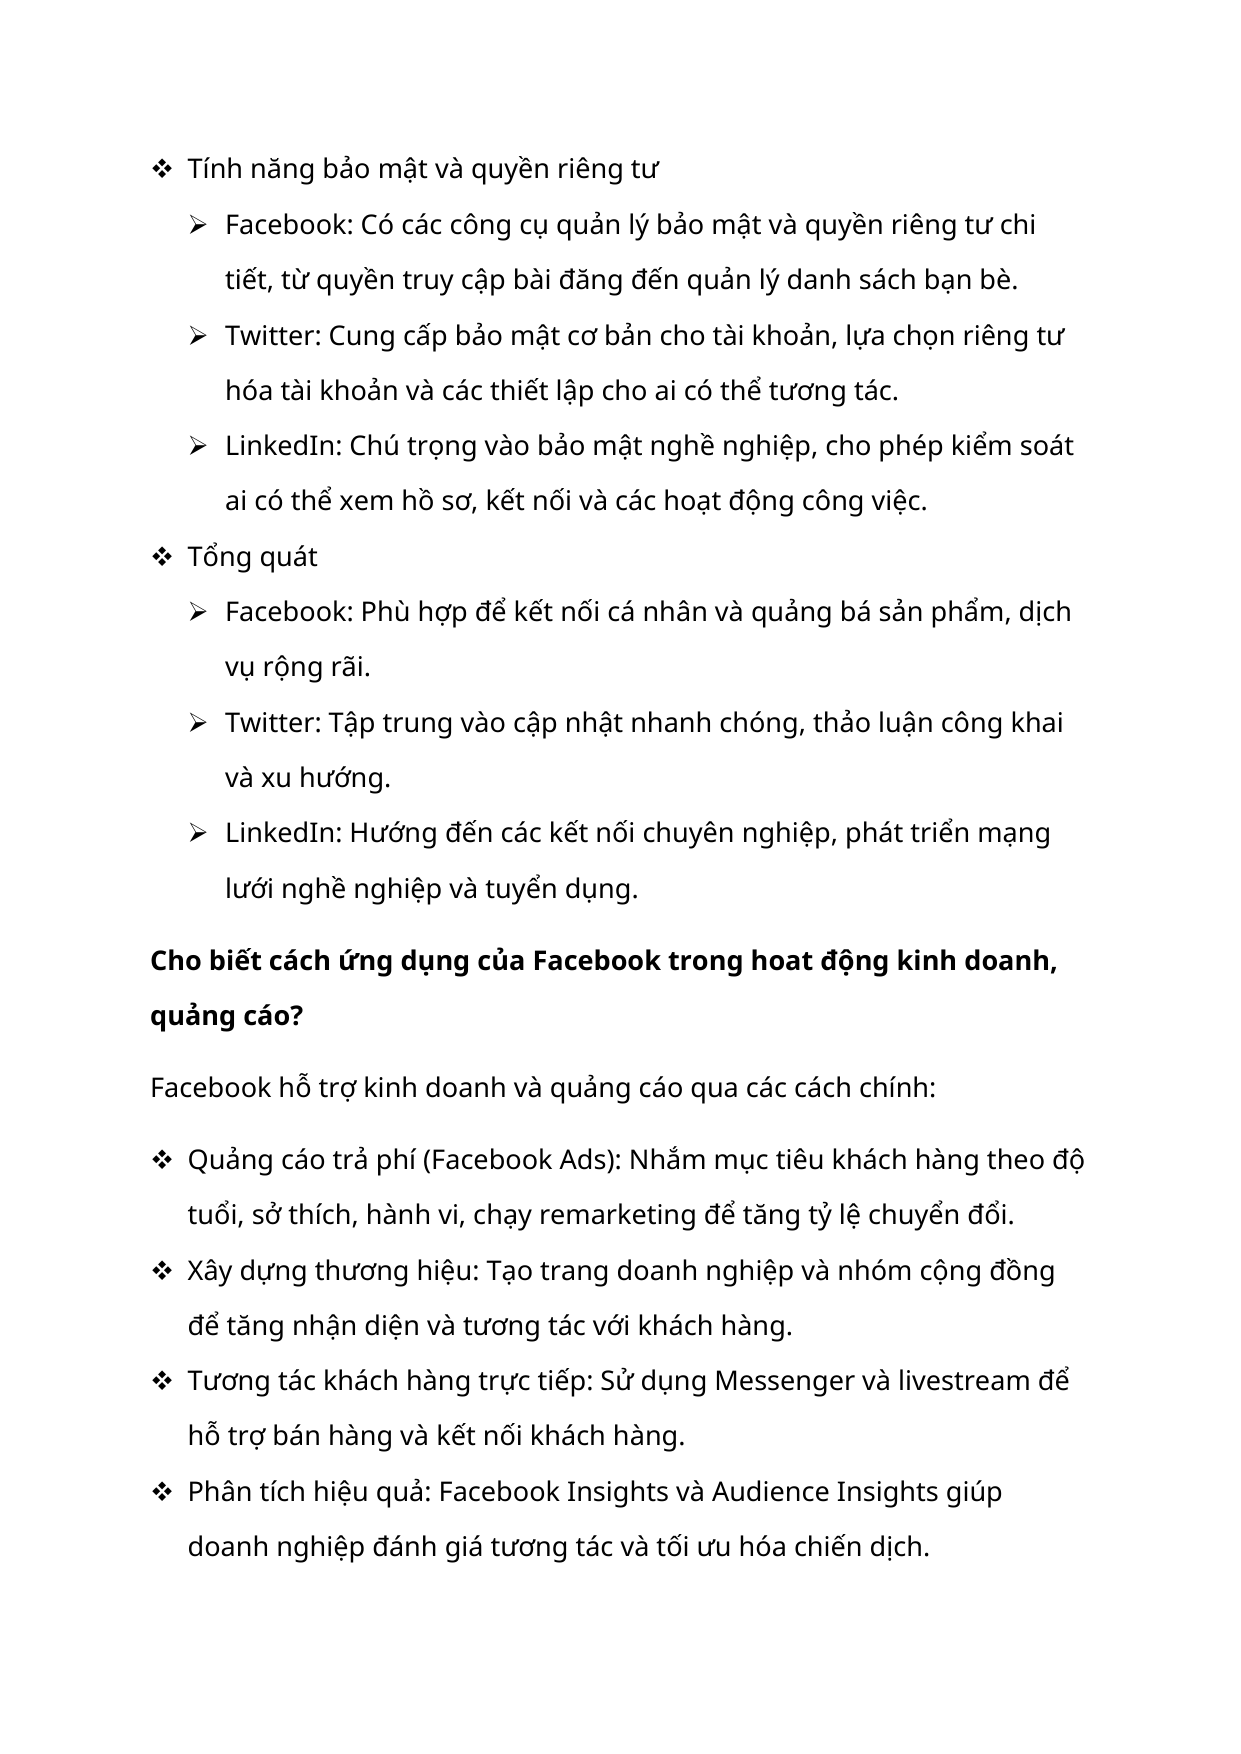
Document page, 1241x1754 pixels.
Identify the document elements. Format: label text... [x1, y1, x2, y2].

list LinkedIn: Hướng đến các kết nối chuyên nghiệp, phát triển mạng lưới nghề nghiệp và tuyển dụng. [187, 814, 1090, 906]
list Twitter: Tập trung vào cập nhật nhanh chóng, thảo luận công khai và xu hướng. [187, 703, 1090, 795]
list Twitter: Cung cấp bảo mật cơ bản cho tài khoản, lựa chọn riêng tư hóa tài khoản và các thiết lập cho ai có thể tương tác. [187, 316, 1090, 408]
list Facebook: Phù hợp để kết nối cá nhân và quảng bá sản phẩm, dịch vụ rộng rãi. [187, 592, 1090, 685]
list Tổng quát [150, 537, 1090, 574]
list Facebook: Có các công cụ quản lý bảo mật và quyền riêng tư chi tiết, từ quyền truy cập bài đăng đến quản lý danh sách bạn bè. [187, 205, 1090, 297]
list Phân tích hiệu quả: Facebook Insights và Audience Insights giúp doanh nghiệp đánh giá tương tác và tối ưu hóa chiến dịch. [150, 1472, 1090, 1564]
list LinkedIn: Chú trọng vào bảo mật nghề nghiệp, cho phép kiểm soát ai có thể xem hồ sơ, kết nối và các hoạt động công việc. [187, 427, 1090, 519]
text Facebook hỗ trợ kinh doanh và quảng cáo qua các cách chính: [150, 1068, 1090, 1105]
list Xây dựng thương hiệu: Tạo trang doanh nghiệp và nhóm cộng đồng để tăng nhận diện và tương tác với khách hàng. [150, 1251, 1090, 1343]
list Quảng cáo trả phí (Facebook Ads): Nhắm mục tiêu khách hàng theo độ tuổi, sở thích, hành vi, chạy remarketing để tăng tỷ lệ chuyển đổi. [150, 1140, 1090, 1232]
text Cho biết cách ứng dụng của Facebook trong hoat động kinh doanh, quảng cáo? [150, 941, 1090, 1033]
list Tương tác khách hàng trực tiếp: Sử dụng Messenger và livestream để hỗ trợ bán hàng và kết nối khách hàng. [150, 1362, 1090, 1454]
list Tính năng bảo mật và quyền riêng tư [150, 150, 1090, 187]
